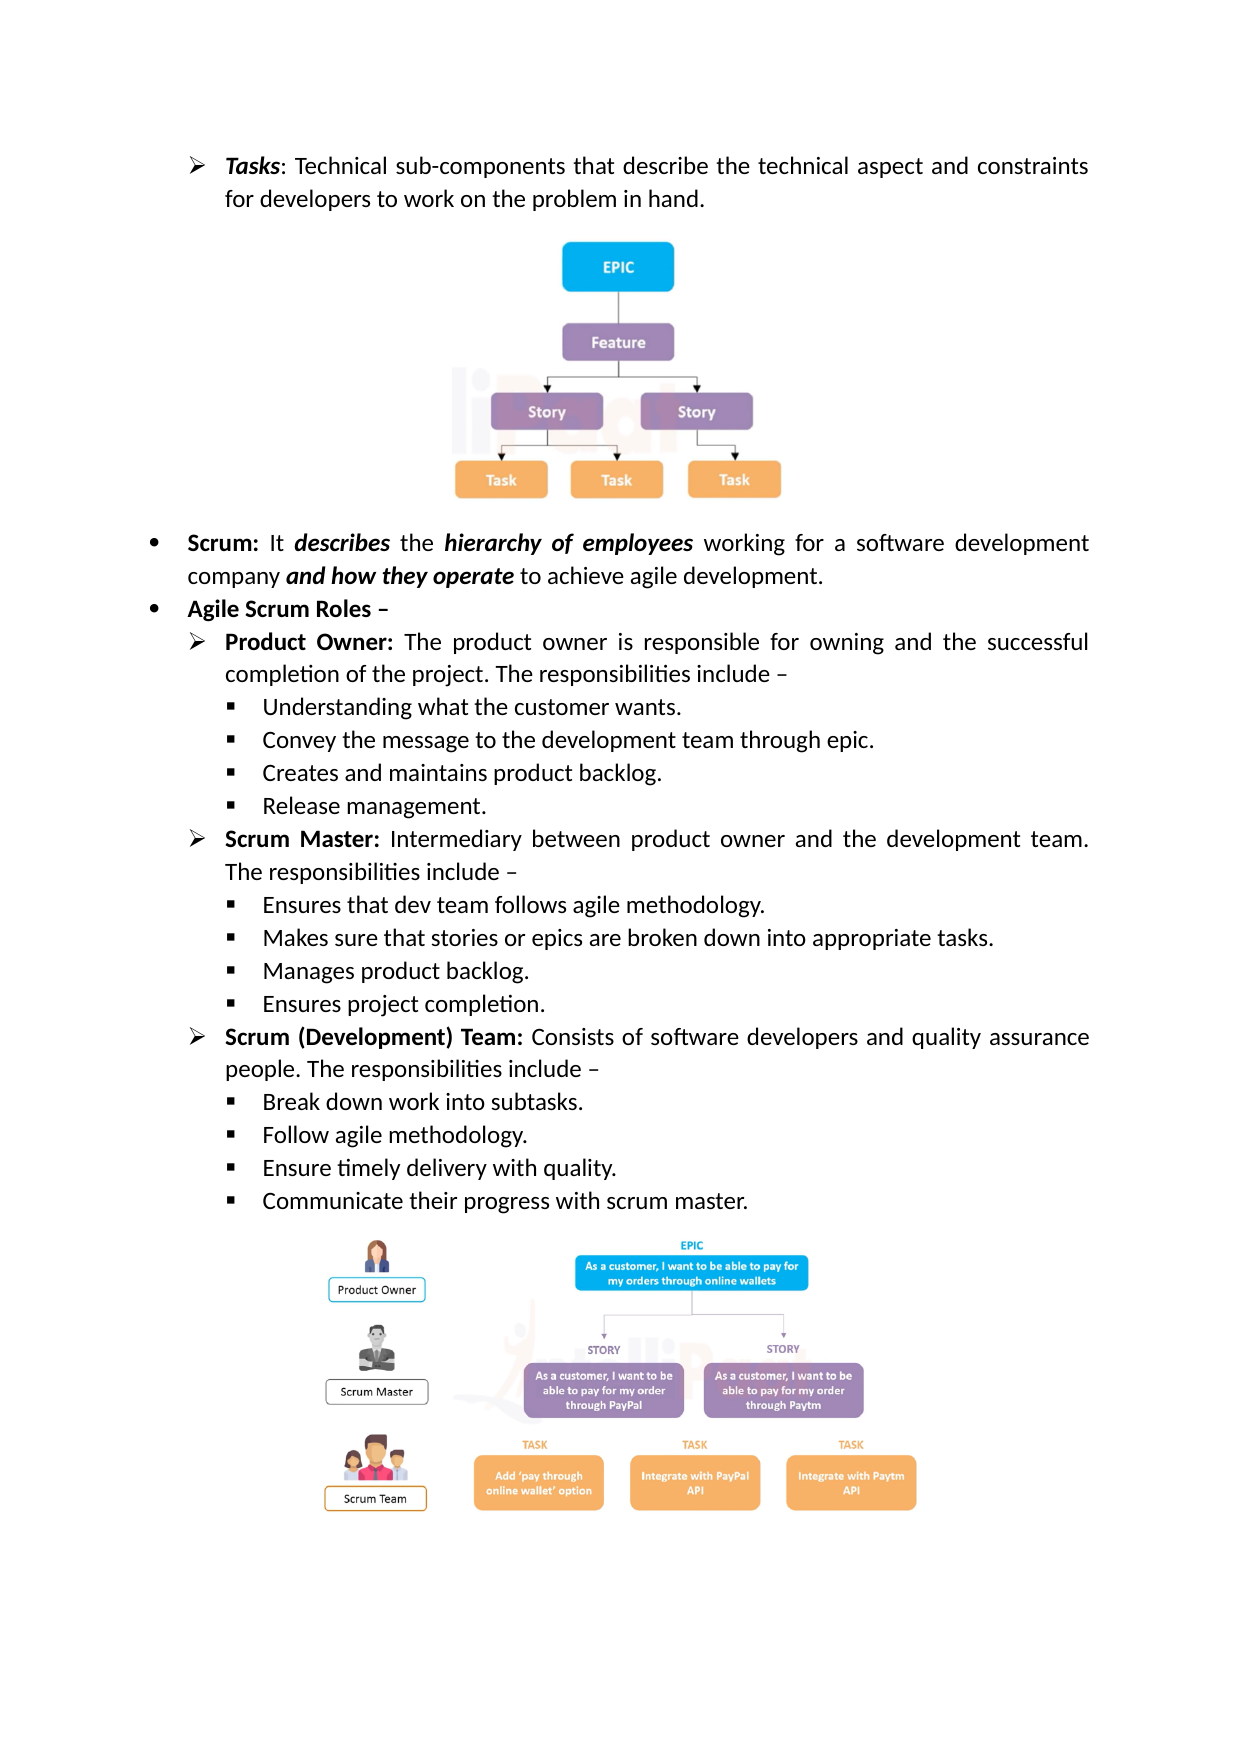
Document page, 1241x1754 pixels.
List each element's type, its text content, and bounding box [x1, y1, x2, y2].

picture [451, 232, 789, 509]
list Ensures project completion. [225, 988, 1090, 1018]
list Tasks: Technical sub-components that describe the technical aspect and constraints for developers to work on the problem in hand. [187, 150, 1090, 213]
list Release management. [225, 790, 1090, 821]
list Scrum Master: Intermediary between product owner and the development team. The responsibilities include – [187, 823, 1090, 887]
picture [320, 1235, 920, 1514]
list Makes sure that stories or epics are broken down into appropriate tasks. [225, 922, 1090, 952]
list Ensures that dev team follows agile methodology. [225, 889, 1090, 919]
list Scrum (Development) Team: Consists of software developers and quality assurance people. The responsibilities include – [187, 1021, 1090, 1084]
list Scrum: It describes the hierarchy of employees working for a software development company and how they operate to achieve agile development. [150, 527, 1090, 590]
list Convey the message to the development team through epic. [225, 724, 1090, 755]
list Creates and maintains product backlog. [225, 757, 1090, 788]
list Ensure timely delivery with quality. [225, 1152, 1090, 1183]
list Understanding what the customer wants. [225, 692, 1090, 722]
list Manages product backlog. [225, 955, 1090, 985]
list Communicate their progress with scrum master. [225, 1185, 1090, 1216]
list Agile Scrum Roles – [150, 593, 1090, 623]
list Break down work into subtasks. [225, 1087, 1090, 1117]
list Follow agile methodology. [225, 1119, 1090, 1150]
list Product Owner: The product owner is responsible for owning and the successful completion of the project. The responsibilities include – [187, 626, 1090, 689]
